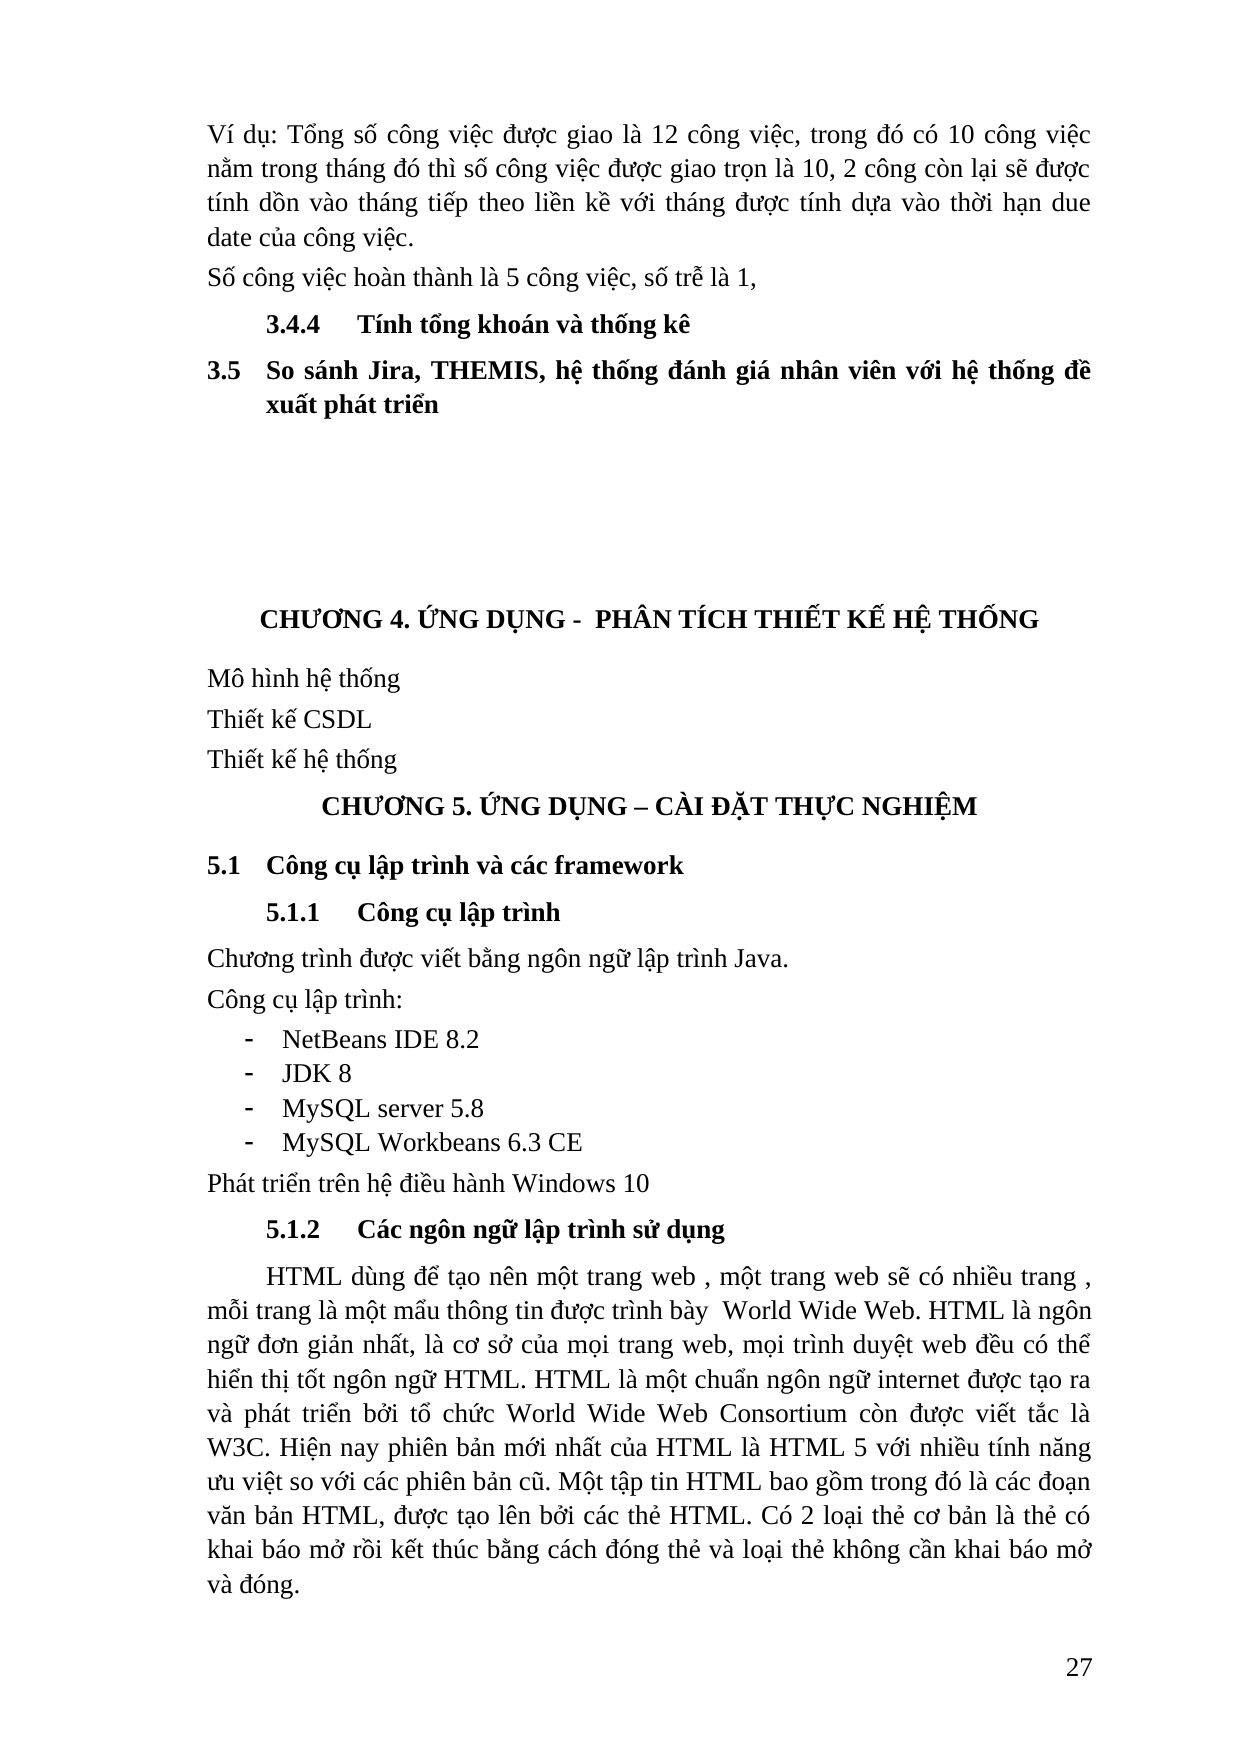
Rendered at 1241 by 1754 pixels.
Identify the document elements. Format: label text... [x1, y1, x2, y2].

subtitle Tính tổng khoán và thống kê [266, 308, 1092, 339]
subtitle ỨNG DỤNG – CÀI ĐẶT THỰC NGHIỆM [207, 790, 1092, 821]
subtitle Công cụ lập trình [266, 896, 1092, 927]
list MySQL server 5.8 [244, 1092, 1092, 1123]
text Số công việc hoàn thành là 5 công việc, số trễ là 1, [207, 261, 1092, 292]
subtitle So sánh Jira, THEMIS, hệ thống đánh giá nhân viên với hệ thống đề xuất phát triển [207, 354, 1092, 420]
text Phát triển trên hệ điều hành Windows 10 [207, 1167, 1092, 1198]
text Ví dụ: Tổng số công việc được giao là 12 công việc, trong đó có 10 công việc nằm trong tháng đó thì số công việc được giao trọn là 10, 2 công còn lại sẽ được tính dồn vào tháng tiếp theo liền kề với tháng được tính dựa vào thời hạn due date của công việc. [207, 118, 1092, 252]
text Thiết kế CSDL [207, 703, 1092, 734]
list JDK 8 [244, 1057, 1092, 1089]
subtitle Công cụ lập trình và các framework [207, 849, 1092, 880]
text Công cụ lập trình: [207, 983, 1092, 1014]
text HTML dùng để tạo nên một trang web , một trang web sẽ có nhiều trang , mỗi trang là một mẩu thông tin được trình bày World Wide Web. HTML là ngôn ngữ đơn giản nhất, là cơ sở của mọi trang web, mọi trình duyệt web đều có thể hiển thị tốt ngôn ngữ HTML. HTML là một chuẩn ngôn ngữ internet được tạo ra và phát triển bởi tổ chức World Wide Web Consortium còn được viết tắc là W3C. Hiện nay phiên bản mới nhất của HTML là HTML 5 với nhiều tính năng ưu việt so với các phiên bản cũ. Một tập tin HTML bao gồm trong đó là các đoạn văn bản HTML, được tạo lên bởi các thẻ HTML. Có 2 loại thẻ cơ bản là thẻ có khai báo mở rồi kết thúc bằng cách đóng thẻ và loại thẻ không cần khai báo mở và đóng. [207, 1260, 1092, 1599]
subtitle Các ngôn ngữ lập trình sử dụng [266, 1213, 1092, 1245]
text Chương trình được viết bằng ngôn ngữ lập trình Java. [207, 942, 1092, 973]
list NetBeans IDE 8.2 [244, 1023, 1092, 1054]
list MySQL Workbeans 6.3 CE [244, 1126, 1092, 1157]
text Mô hình hệ thống [207, 662, 1092, 693]
subtitle ỨNG DỤNG - PHÂN TÍCH THIẾT KẾ HỆ THỐNG [207, 603, 1092, 634]
text Thiết kế hệ thống [207, 743, 1092, 774]
